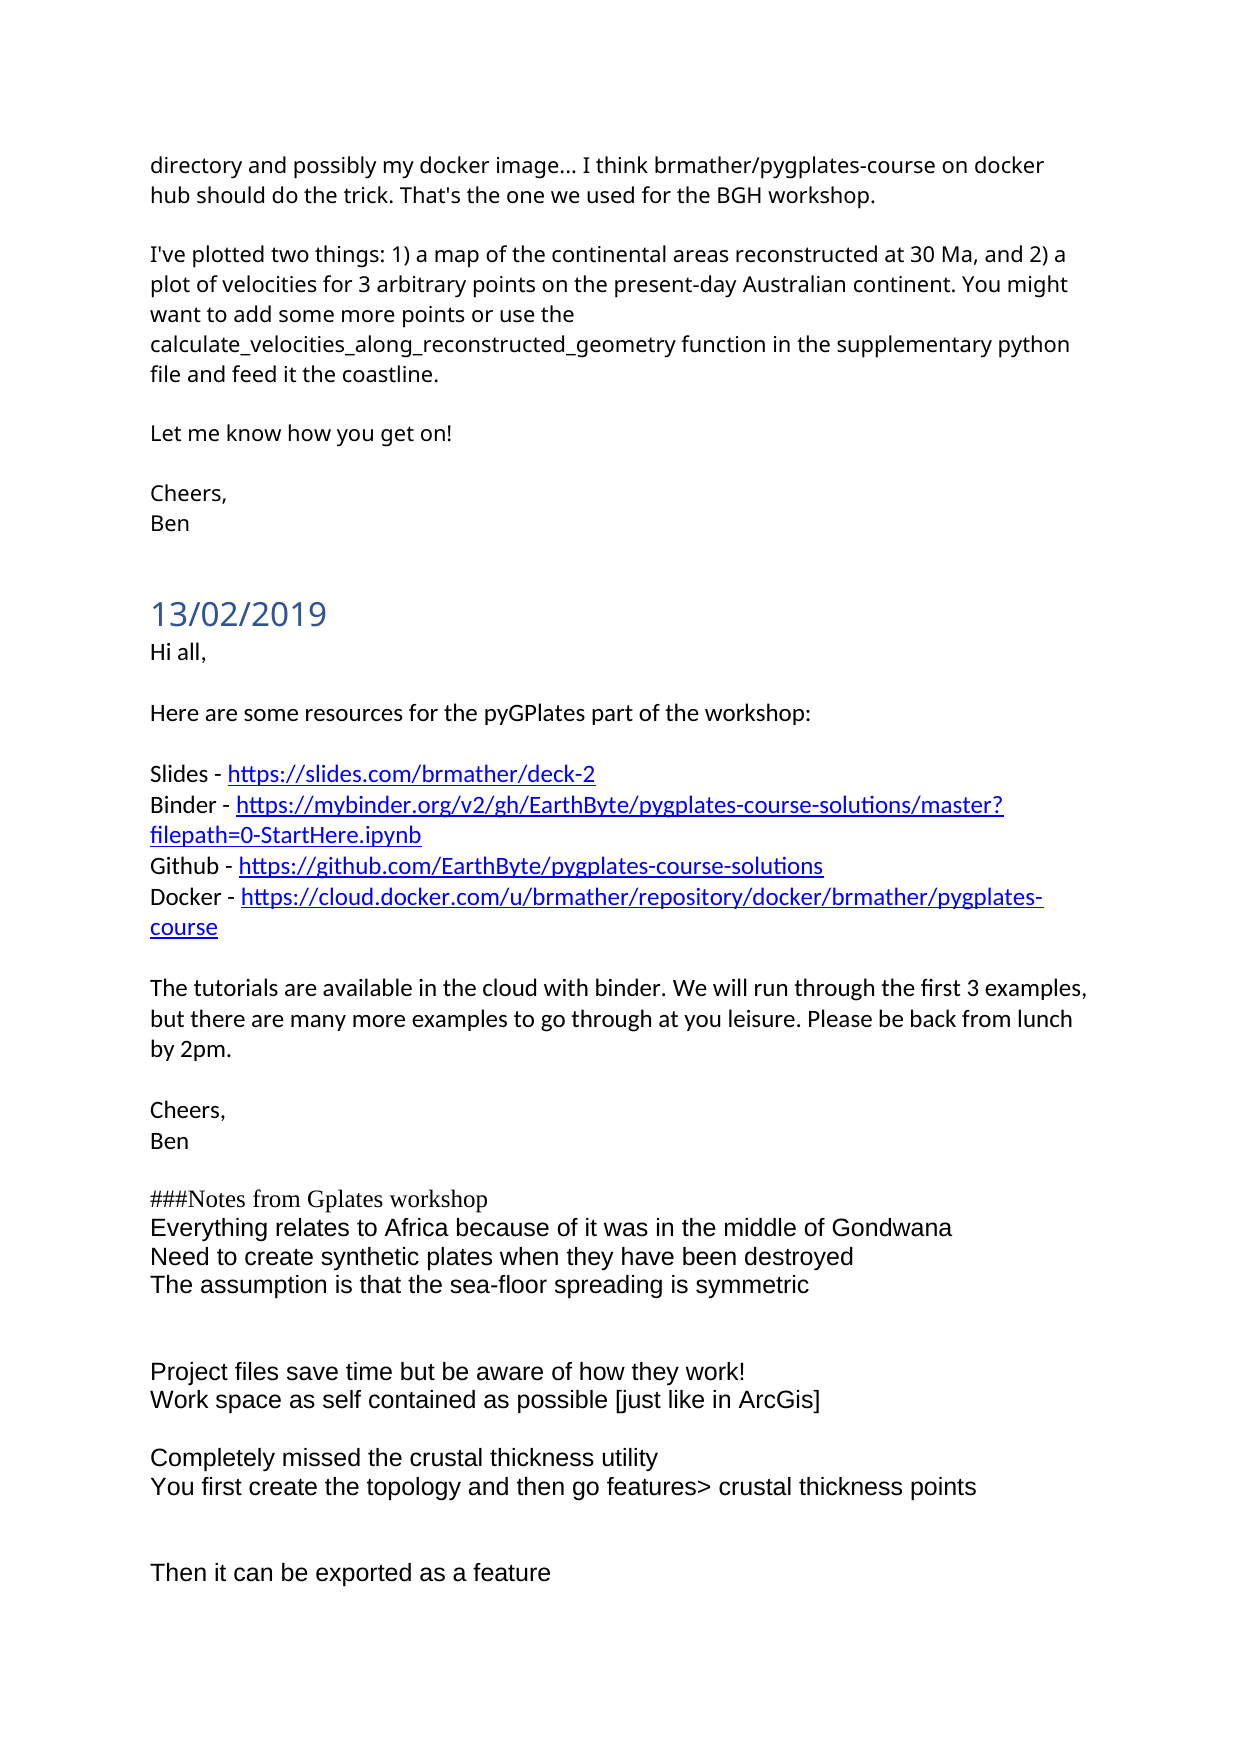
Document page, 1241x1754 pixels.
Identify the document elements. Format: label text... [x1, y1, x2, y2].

text Project files save time but be aware of how they work! [150, 1357, 1090, 1385]
text Github - https://github.com/EarthByte/pygplates-course-solutions [150, 850, 1090, 881]
text Hi all, [150, 636, 1090, 667]
text Everything relates to Africa because of it was in the middle of Gondwana [150, 1213, 1090, 1242]
text Cheers, [150, 1094, 1090, 1125]
text The tutorials are available in the cloud with binder. We will run through the first 3 examples, but there are many more examples to go through at you leisure. Please be back from lunch by 2pm. [150, 972, 1090, 1064]
text Completely missed the crustal thickness utility [150, 1443, 1090, 1472]
text Ben [150, 1125, 1090, 1155]
text Here are some resources for the pyGPlates part of the workshop: [150, 697, 1090, 728]
text Docker - https://cloud.docker.com/u/brmather/repository/docker/brmather/pygplates-course [150, 881, 1090, 942]
text The assumption is that the sea-floor spreading is symmetric [150, 1270, 1090, 1299]
text I've plotted two things: 1) a map of the continental areas reconstructed at 30 Ma, and 2) a plot of velocities for 3 arbitrary points on the present-day Australian continent. You might want to add some more points or use the calculate_velocities_along_reconstructed_geometry function in the supplementary python file and feed it the coastline. Let me know how you get on! Cheers, Ben [150, 239, 1090, 537]
text Work space as self contained as possible [just like in ArcGis] [150, 1385, 1090, 1414]
text ###Notes from Gplates workshop [150, 1184, 1090, 1213]
text Binder - https://mybinder.org/v2/gh/EarthByte/pygplates-course-solutions/master?filepath=0-StartHere.ipynb [150, 789, 1090, 850]
text You first create the topology and then go features> crustal thickness points [150, 1472, 1090, 1500]
subtitle 13/02/2019 [150, 591, 1090, 636]
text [150, 150, 1090, 239]
text Slides - https://slides.com/brmather/deck-2 [150, 758, 1090, 789]
text Then it can be exported as a feature [150, 1558, 1090, 1587]
text Need to create synthetic plates when they have been destroyed [150, 1242, 1090, 1270]
